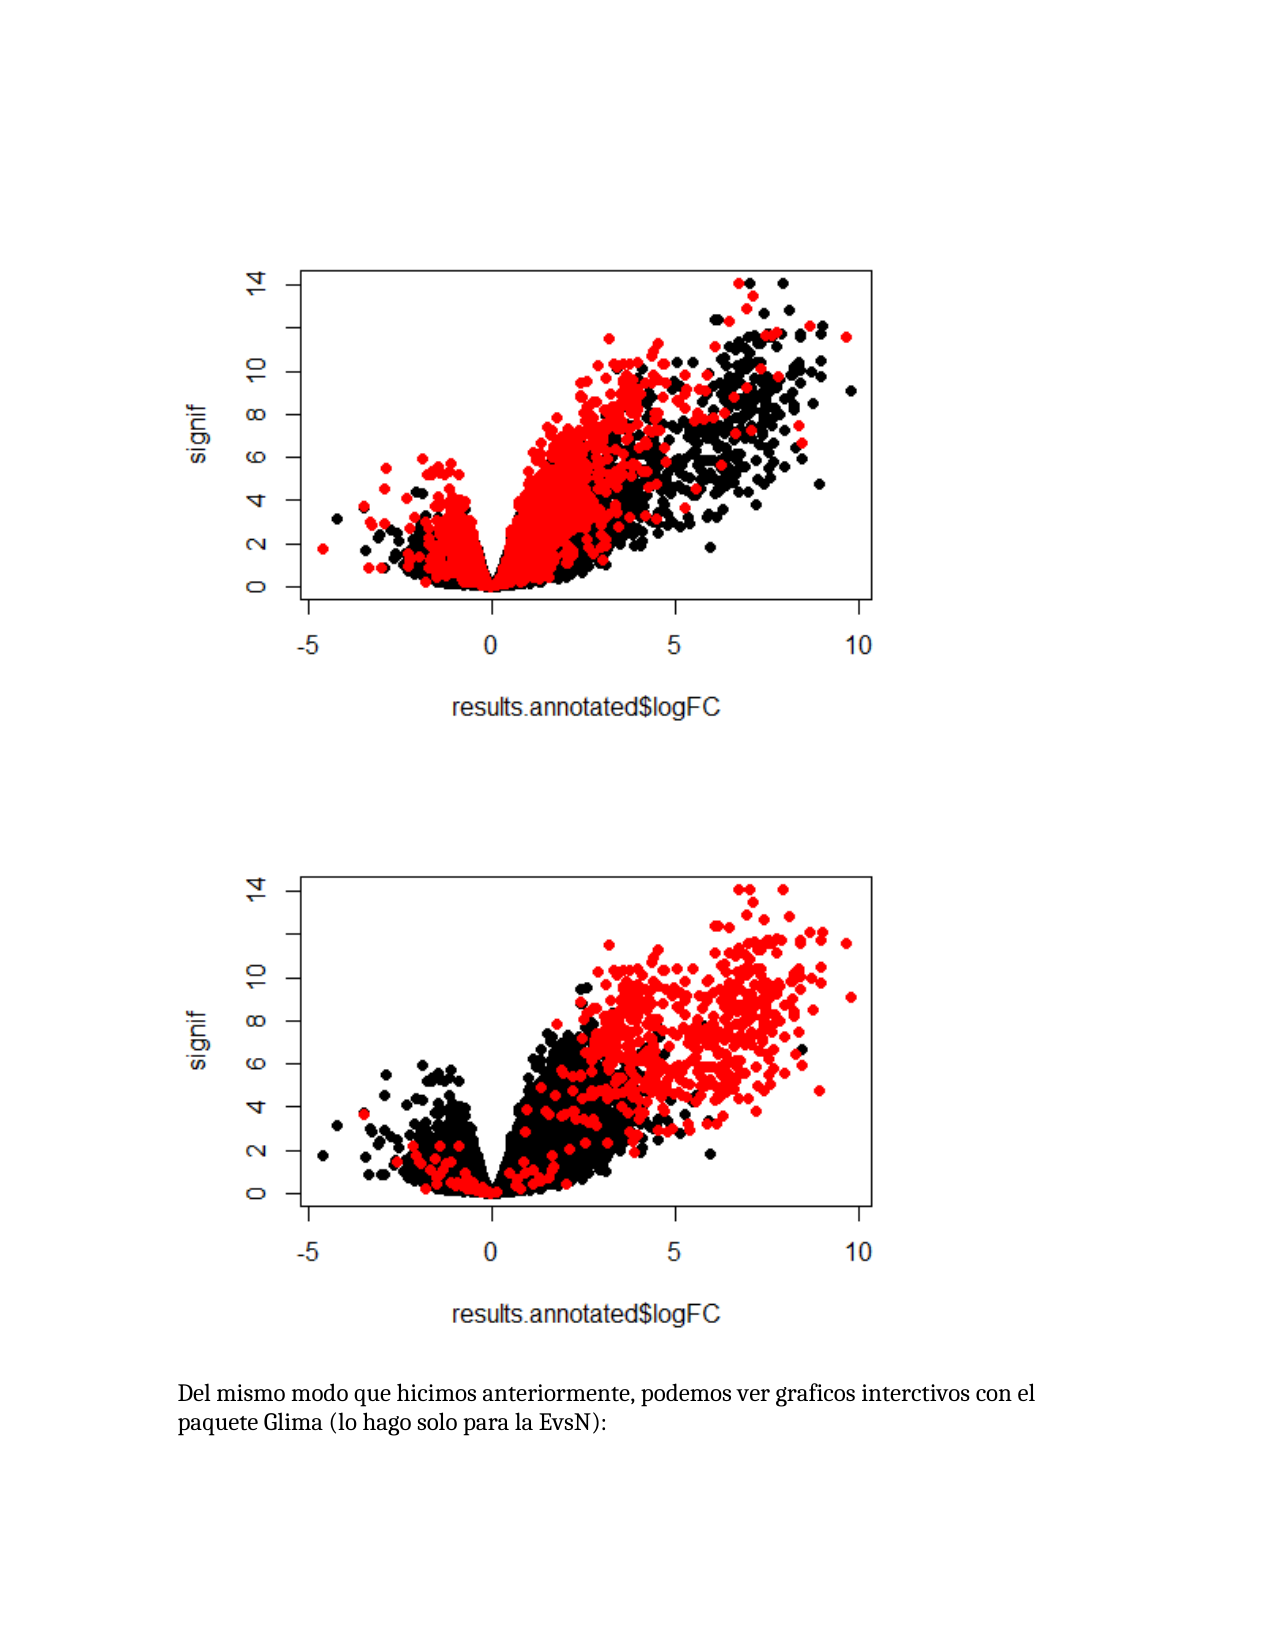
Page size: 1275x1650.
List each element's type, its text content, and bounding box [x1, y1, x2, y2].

text Del mismo modo que hicimos anteriormente, podemos ver graficos interctivos con el paquete Glima (lo hago solo para la EvsN): [177, 1379, 1098, 1437]
picture [177, 147, 935, 1361]
